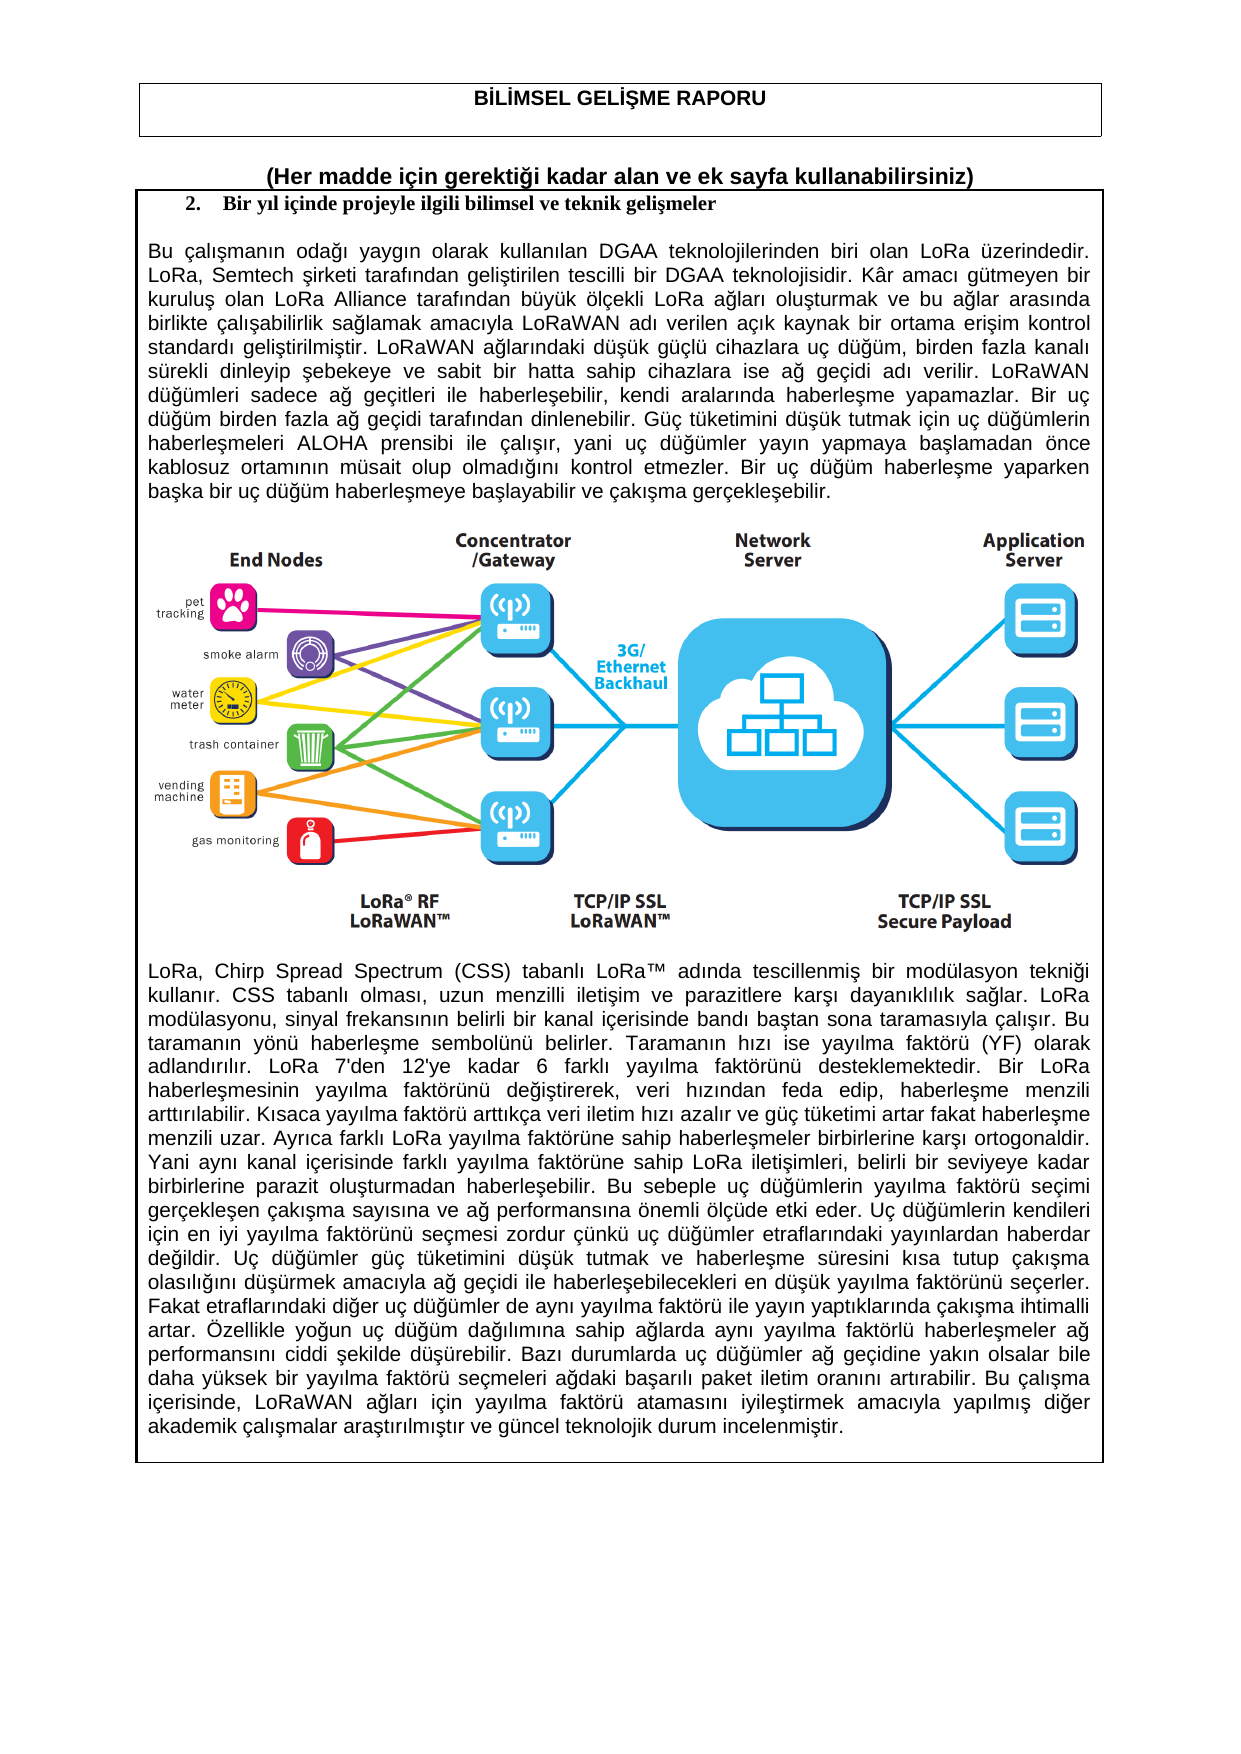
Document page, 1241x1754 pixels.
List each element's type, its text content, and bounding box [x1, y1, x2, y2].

picture [147, 526, 1090, 935]
text (Her madde için gerektiği kadar alan ve ek sayfa kullanabilirsiniz) [148, 163, 1093, 189]
text BİLİMSEL GELİŞME RAPORU [140, 84, 1101, 110]
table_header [138, 191, 1102, 1462]
